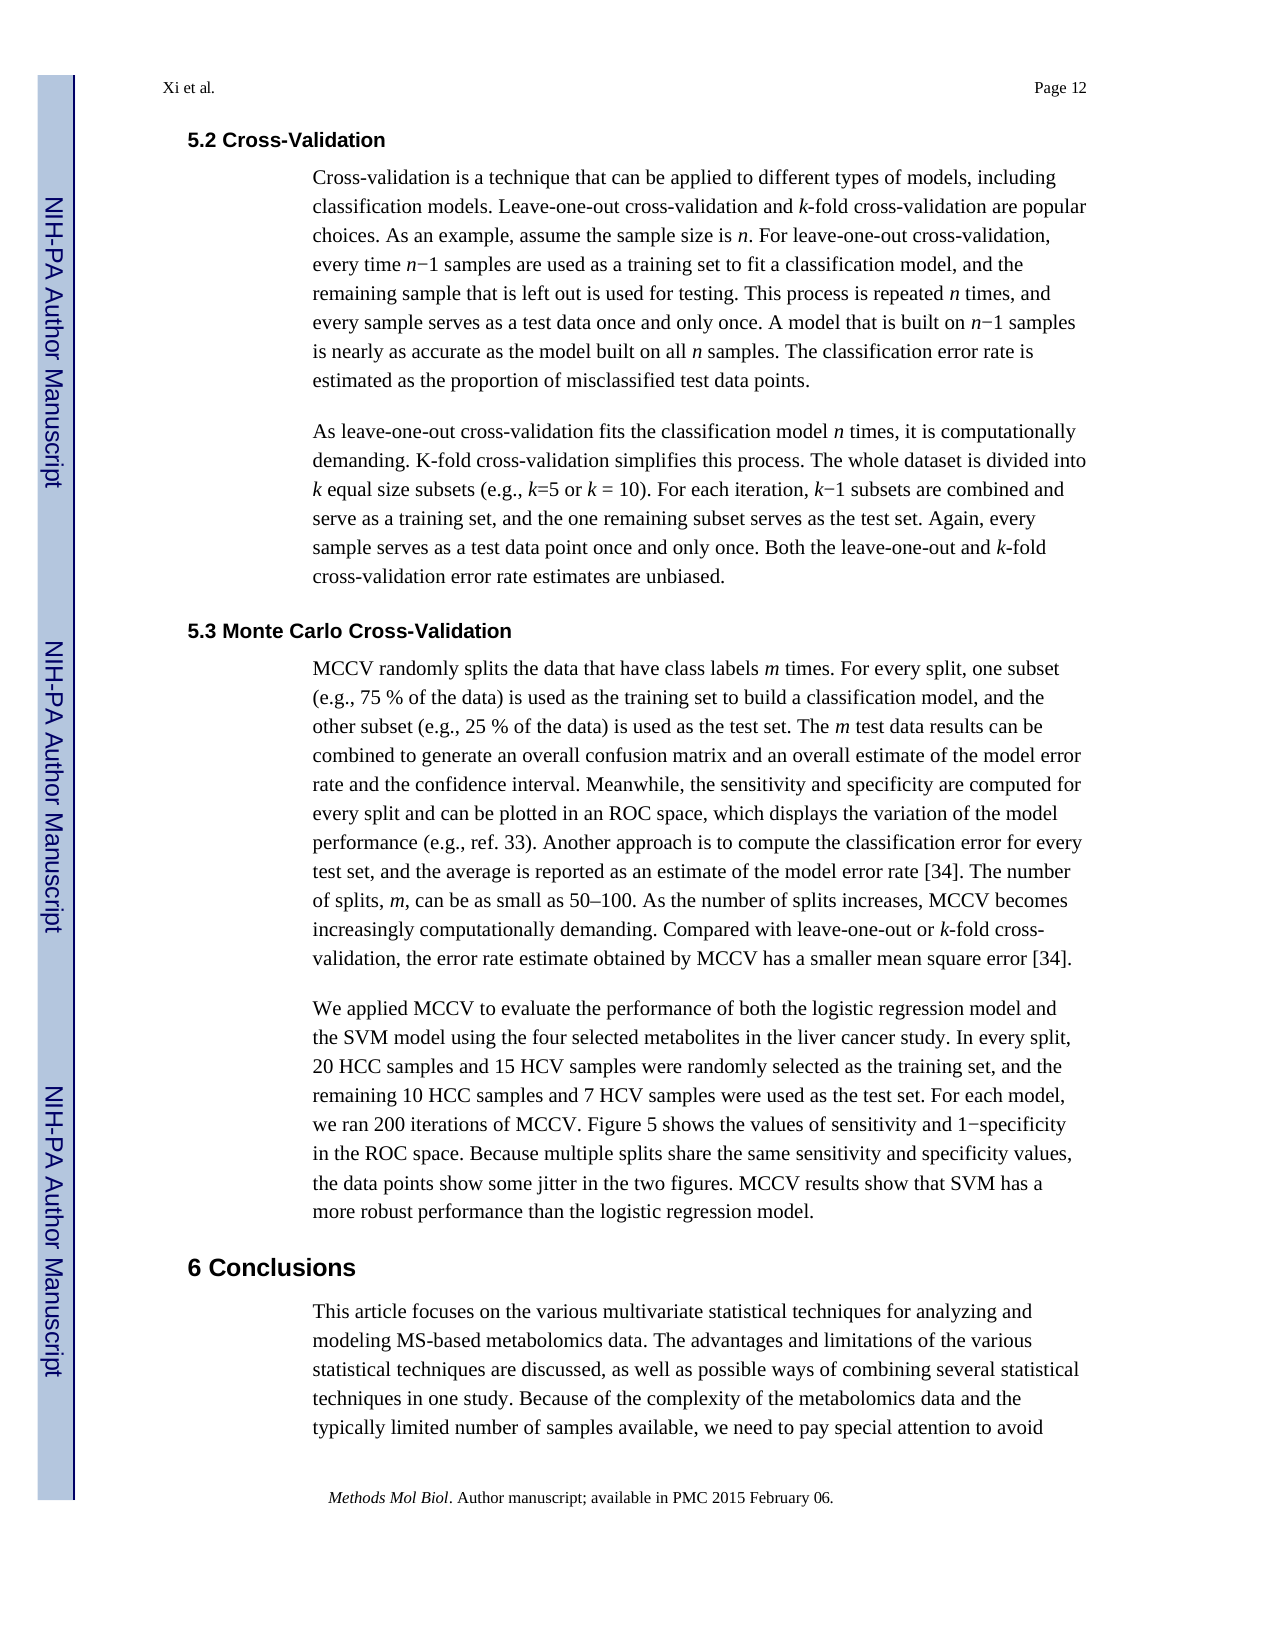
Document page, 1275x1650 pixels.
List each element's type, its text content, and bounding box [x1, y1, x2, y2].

text Xi et al. Page 12 [162, 78, 1100, 97]
text As leave-one-out cross-validation fits the classification model n times, it is computationally demanding. K-fold cross-validation simplifies this process. The whole dataset is divided into k equal size subsets (e.g., k=5 or k = 10). For each iteration, k−1 subsets are combined and serve as a training set, and the one remaining subset serves as the test set. Again, every sample serves as a test data point once and only once. Both the leave-one-out and k-fold cross-validation error rate estimates are unbiased. [312, 418, 1086, 588]
text This article focuses on the various multivariate statistical techniques for analyzing and modeling MS-based metabolomics data. The advantages and limitations of the various statistical techniques are discussed, as well as possible ways of combining several statistical techniques in one study. Because of the complexity of the metabolomics data and the typically limited number of samples available, we need to pay special attention to avoid [312, 1299, 1080, 1439]
text We applied MCCV to evaluate the performance of both the logistic regression model and the SVM model using the four selected metabolites in the liver cancer study. In every split, 20 HCC samples and 15 HCV samples were randomly selected as the training set, and the remaining 10 HCC samples and 7 HCV samples were used as the test set. For each model, we ran 200 iterations of MCCV. Figure 5 shows the values of sensitivity and 1−specificity in the ROC space. Because multiple splits share the same sensitivity and specificity values, the data points show some jitter in the two figures. MCCV results show that SVM has a more robust performance than the logistic regression model. [312, 996, 1081, 1223]
text Cross-validation is a technique that can be applied to different types of models, including classification models. Leave-one-out cross-validation and k-fold cross-validation are popular choices. As an example, assume the sample size is n. For leave-one-out cross-validation, every time n−1 samples are used as a training set to fit a classification model, and the remaining sample that is left out is used for testing. This process is repeated n times, and every sample serves as a test data once and only once. A model that is built on n−1 samples is nearly as accurate as the model built on all n samples. The classification error rate is estimated as the proportion of misclassified test data points. [312, 165, 1086, 392]
subtitle Cross-Validation [187, 128, 1100, 152]
subtitle Conclusions [187, 1253, 1100, 1282]
text MCCV randomly splits the data that have class labels m times. For every split, one subset (e.g., 75 % of the data) is used as the training set to build a classification model, and the other subset (e.g., 25 % of the data) is used as the test set. The m test data results can be combined to generate an overall confusion matrix and an overall estimate of the model error rate and the confidence interval. Meanwhile, the sensitivity and specificity are computed for every split and can be plotted in an ROC space, which displays the variation of the model performance (e.g., ref. 33). Another approach is to compute the classification error for every test set, and the average is reported as an estimate of the model error rate [34]. The number of splits, m, can be as small as 50–100. As the number of splits increases, MCCV becomes increasingly computationally demanding. Compared with leave-one-out or k-fold cross- validation, the error rate estimate obtained by MCCV has a smaller mean square error [34]. [312, 656, 1084, 970]
subtitle Monte Carlo Cross-Validation [187, 618, 1100, 642]
